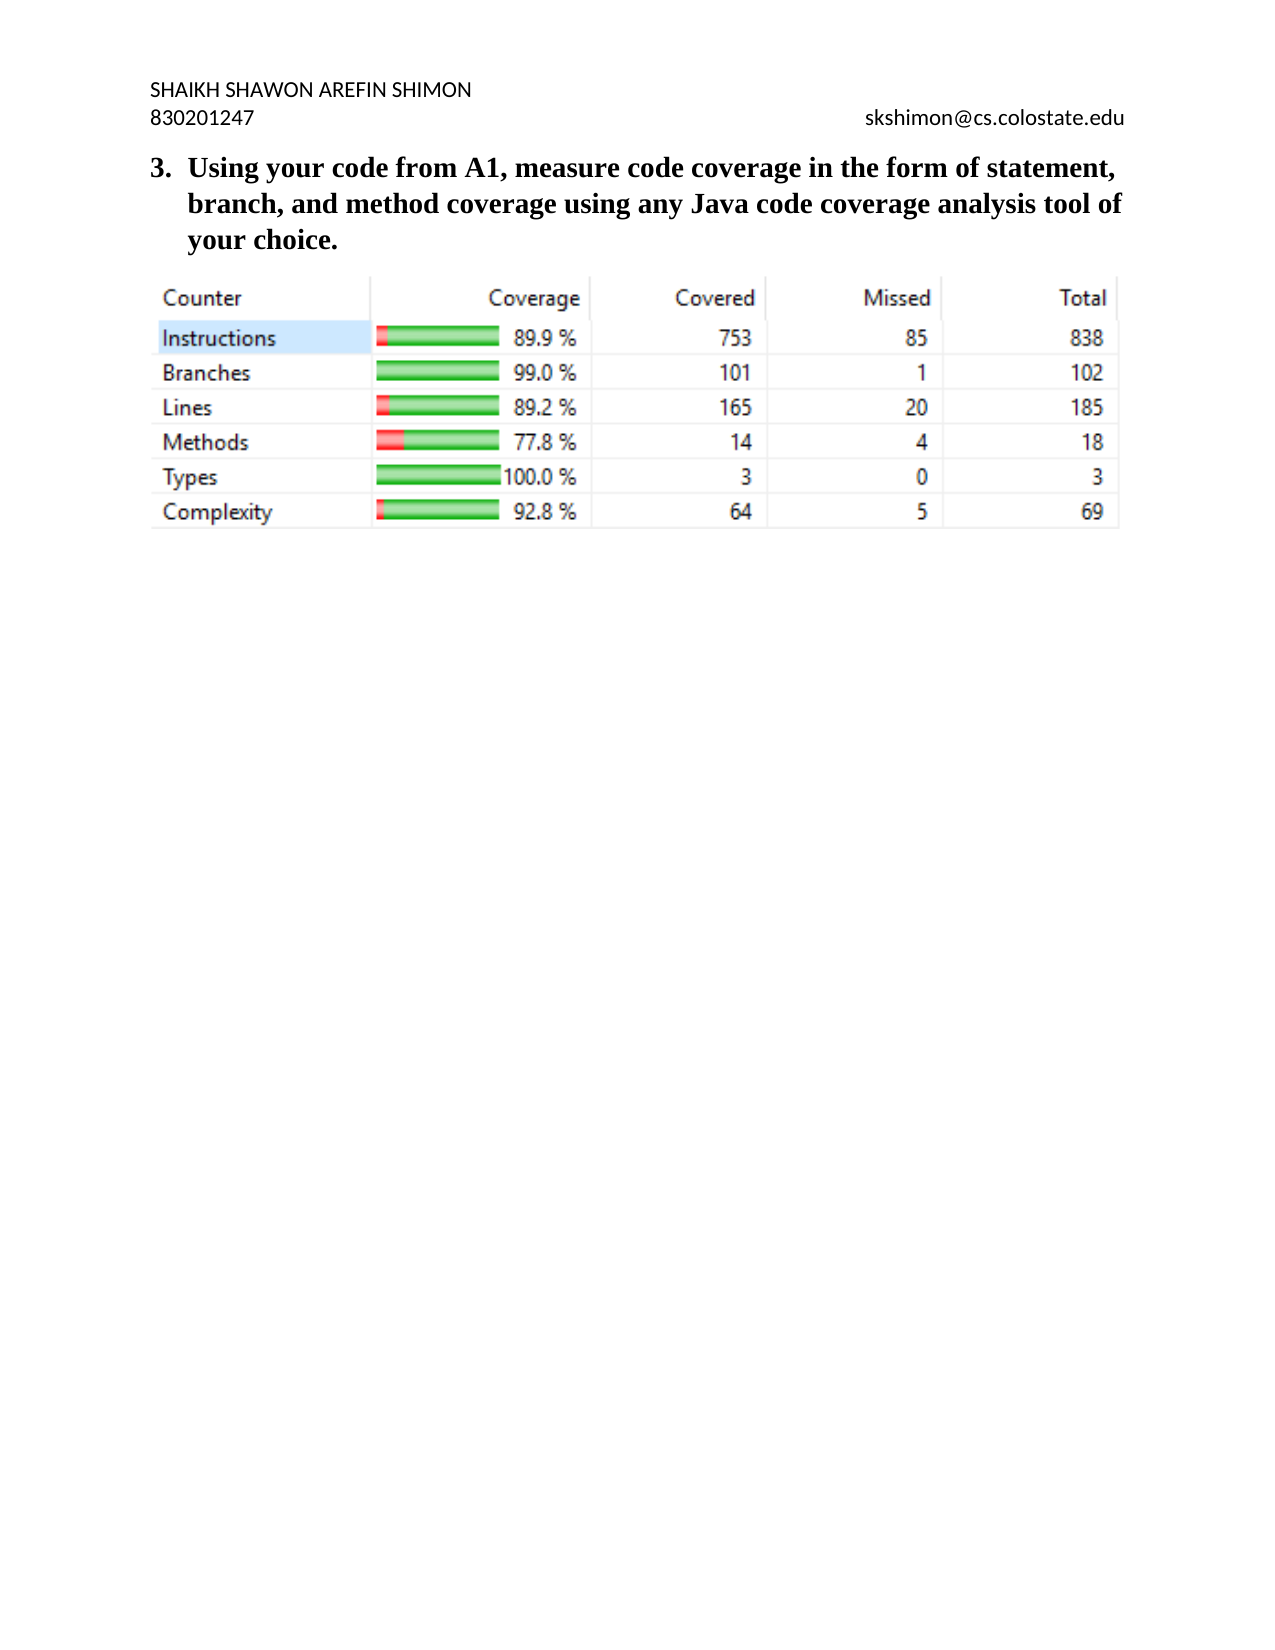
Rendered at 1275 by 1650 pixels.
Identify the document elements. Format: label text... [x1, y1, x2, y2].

list Using your code from A1, measure code coverage in the form of statement, branch, and method coverage using any Java code coverage analysis tool of your choice. [150, 150, 1125, 256]
picture [150, 275, 1120, 529]
